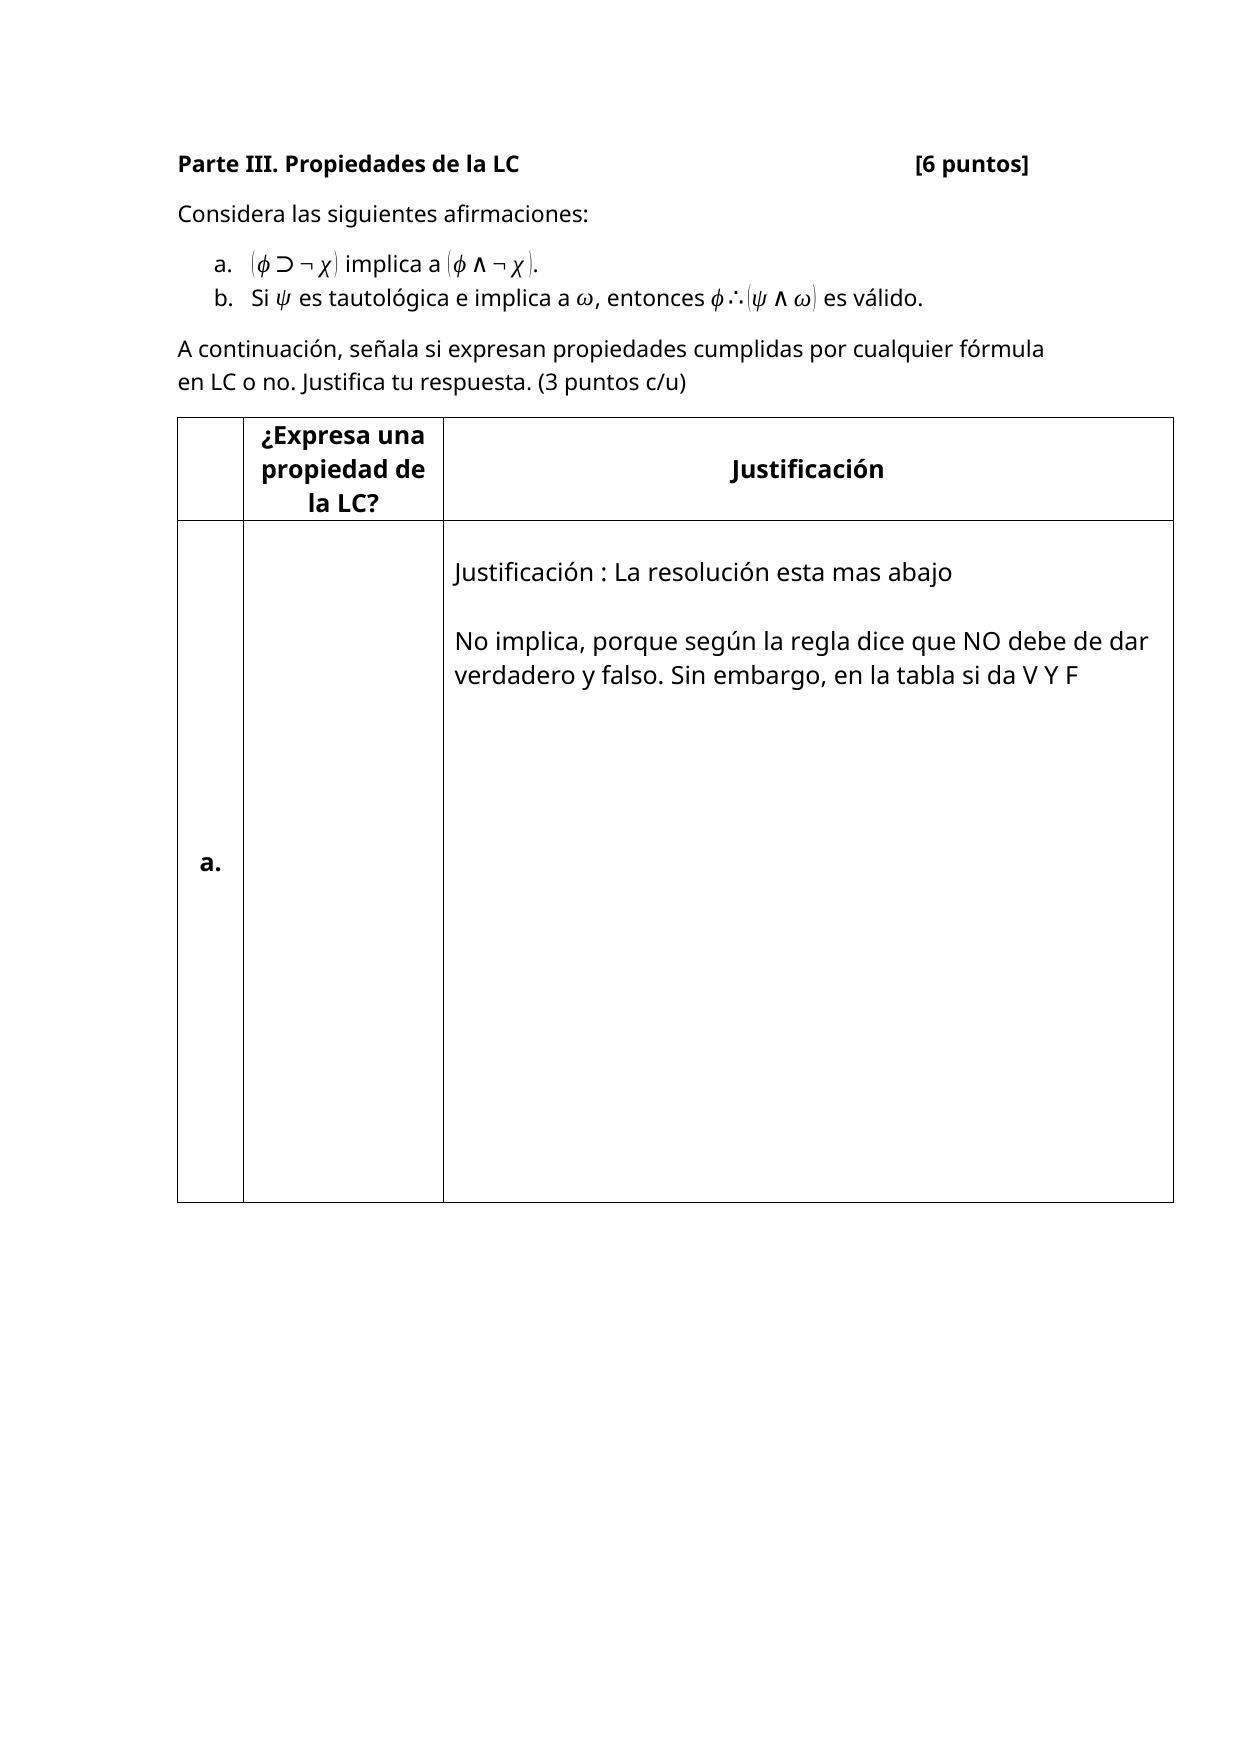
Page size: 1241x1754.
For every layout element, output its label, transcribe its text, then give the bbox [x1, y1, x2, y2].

list implica a . [213, 248, 1063, 280]
list Si es tautológica e implica a , entonces es válido. [213, 282, 1063, 313]
table_header ¿Expresa una propiedad de la LC? [244, 418, 443, 520]
table_header Justificación [444, 418, 1173, 520]
table_cell Justificación : La resolución esta mas abajo No implica, porque según la regla dice que NO debe de dar verdadero y falso. Sin embargo, en la tabla si da V Y F [444, 521, 1173, 1202]
text A continuación, señala si expresan propiedades cumplidas por cualquier fórmula en LC o no. Justifica tu respuesta. (3 puntos c/u) [177, 333, 1063, 398]
table_header [178, 418, 243, 520]
text Parte III. Propiedades de la LC [6 puntos] [177, 148, 1063, 179]
text Considera las siguientes afirmaciones: [177, 198, 1063, 229]
table_cell [244, 521, 443, 1202]
table_cell a. [178, 521, 243, 1202]
